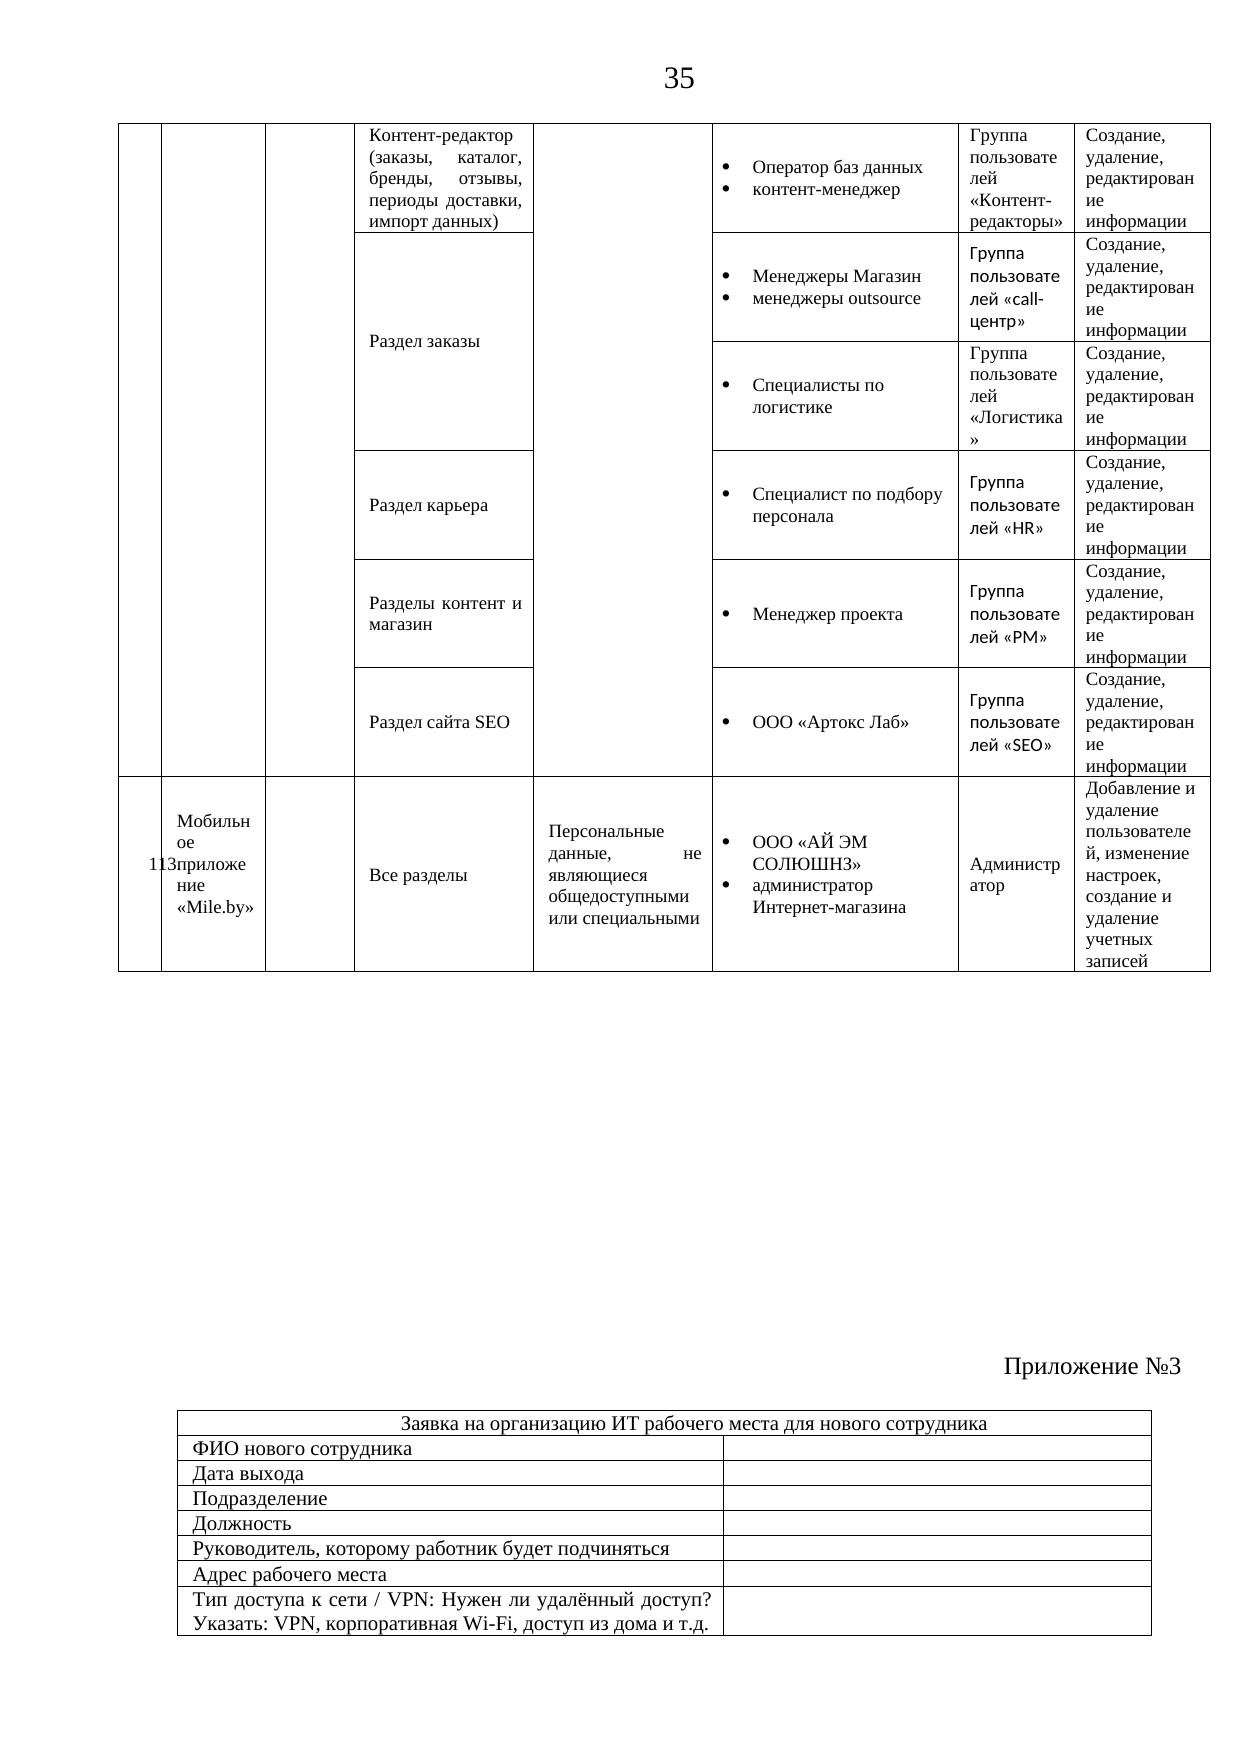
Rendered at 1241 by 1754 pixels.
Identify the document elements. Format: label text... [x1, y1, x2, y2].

table_cell [266, 777, 354, 971]
table_cell Группа пользователей «Контент-редакторы» [959, 124, 1074, 232]
table_cell Мобильное приложение «Mile.by» [162, 777, 265, 971]
table_cell Создание, удаление, редактирование информации [1075, 233, 1210, 341]
table_cell Должность [178, 1511, 723, 1535]
table_cell [266, 124, 354, 776]
table_cell Разделы контент и магазин [355, 560, 533, 667]
table_cell [724, 1561, 1151, 1586]
text Приложение №3 [177, 1351, 1181, 1381]
table_cell [724, 1511, 1151, 1535]
table_cell [724, 1536, 1151, 1560]
table_header Заявка на организацию ИТ рабочего места для нового сотрудника [178, 1411, 1151, 1435]
table_cell Создание, удаление, редактирование информации [1075, 451, 1210, 558]
table_cell Контент-редактор (заказы, каталог, бренды, отзывы, периоды доставки, импорт данных) [355, 124, 533, 232]
table_cell Тип доступа к сети / VPN: Нужен ли удалённый доступ? Указать: VPN, корпоративная Wi-Fi, доступ из дома и т.д. [178, 1587, 723, 1635]
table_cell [162, 124, 265, 776]
table_cell Специалисты по логистике [713, 342, 958, 449]
table_cell Менеджер проекта [713, 560, 958, 667]
table_cell Группа пользователей «SEO» [959, 668, 1074, 776]
table_cell Создание, удаление, редактирование информации [1075, 668, 1210, 776]
table_cell Раздел карьера [355, 451, 533, 558]
table_cell Раздел сайта SEO [355, 668, 533, 776]
table_cell Персональные данные, не являющиеся общедоступными или специальными [534, 777, 712, 971]
table_cell Группа пользователей «PM» [959, 560, 1074, 667]
table_cell Подразделение [178, 1486, 723, 1510]
table_cell [119, 777, 161, 971]
table_cell Адрес рабочего места [178, 1561, 723, 1586]
table_cell Специалист по подбору персонала [713, 451, 958, 558]
table_cell [724, 1587, 1151, 1635]
table_cell [724, 1461, 1151, 1485]
table_cell Раздел заказы [355, 233, 533, 449]
table_cell Оператор баз данных контент-менеджер [713, 124, 958, 232]
table_cell ООО «Артокс Лаб» [713, 668, 958, 776]
table_cell Создание, удаление, редактирование информации [1075, 560, 1210, 667]
table_cell Дата выхода [178, 1461, 723, 1485]
table_cell Группа пользователей «Логистика» [959, 342, 1074, 449]
table_cell Создание, удаление, редактирование информации [1075, 124, 1210, 232]
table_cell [534, 124, 712, 776]
table_cell Добавление и удаление пользователей, изменение настроек, создание и удаление учетных записей [1075, 777, 1210, 971]
table_cell Менеджеры Магазин менеджеры outsource [713, 233, 958, 341]
table_cell Группа пользователей «call-центр» [959, 233, 1074, 341]
table_cell Руководитель, которому работник будет подчиняться [178, 1536, 723, 1560]
table_cell Создание, удаление, редактирование информации [1075, 342, 1210, 449]
table_cell Администратор [959, 777, 1074, 971]
table_cell ФИО нового сотрудника [178, 1436, 723, 1460]
table_cell [119, 124, 161, 776]
table_cell [724, 1486, 1151, 1510]
table_cell [724, 1436, 1151, 1460]
table_cell Все разделы [355, 777, 533, 971]
table_cell Группа пользователей «HR» [959, 451, 1074, 558]
table_cell ООО «АЙ ЭМ СОЛЮШНЗ» администратор Интернет-магазина [713, 777, 958, 971]
